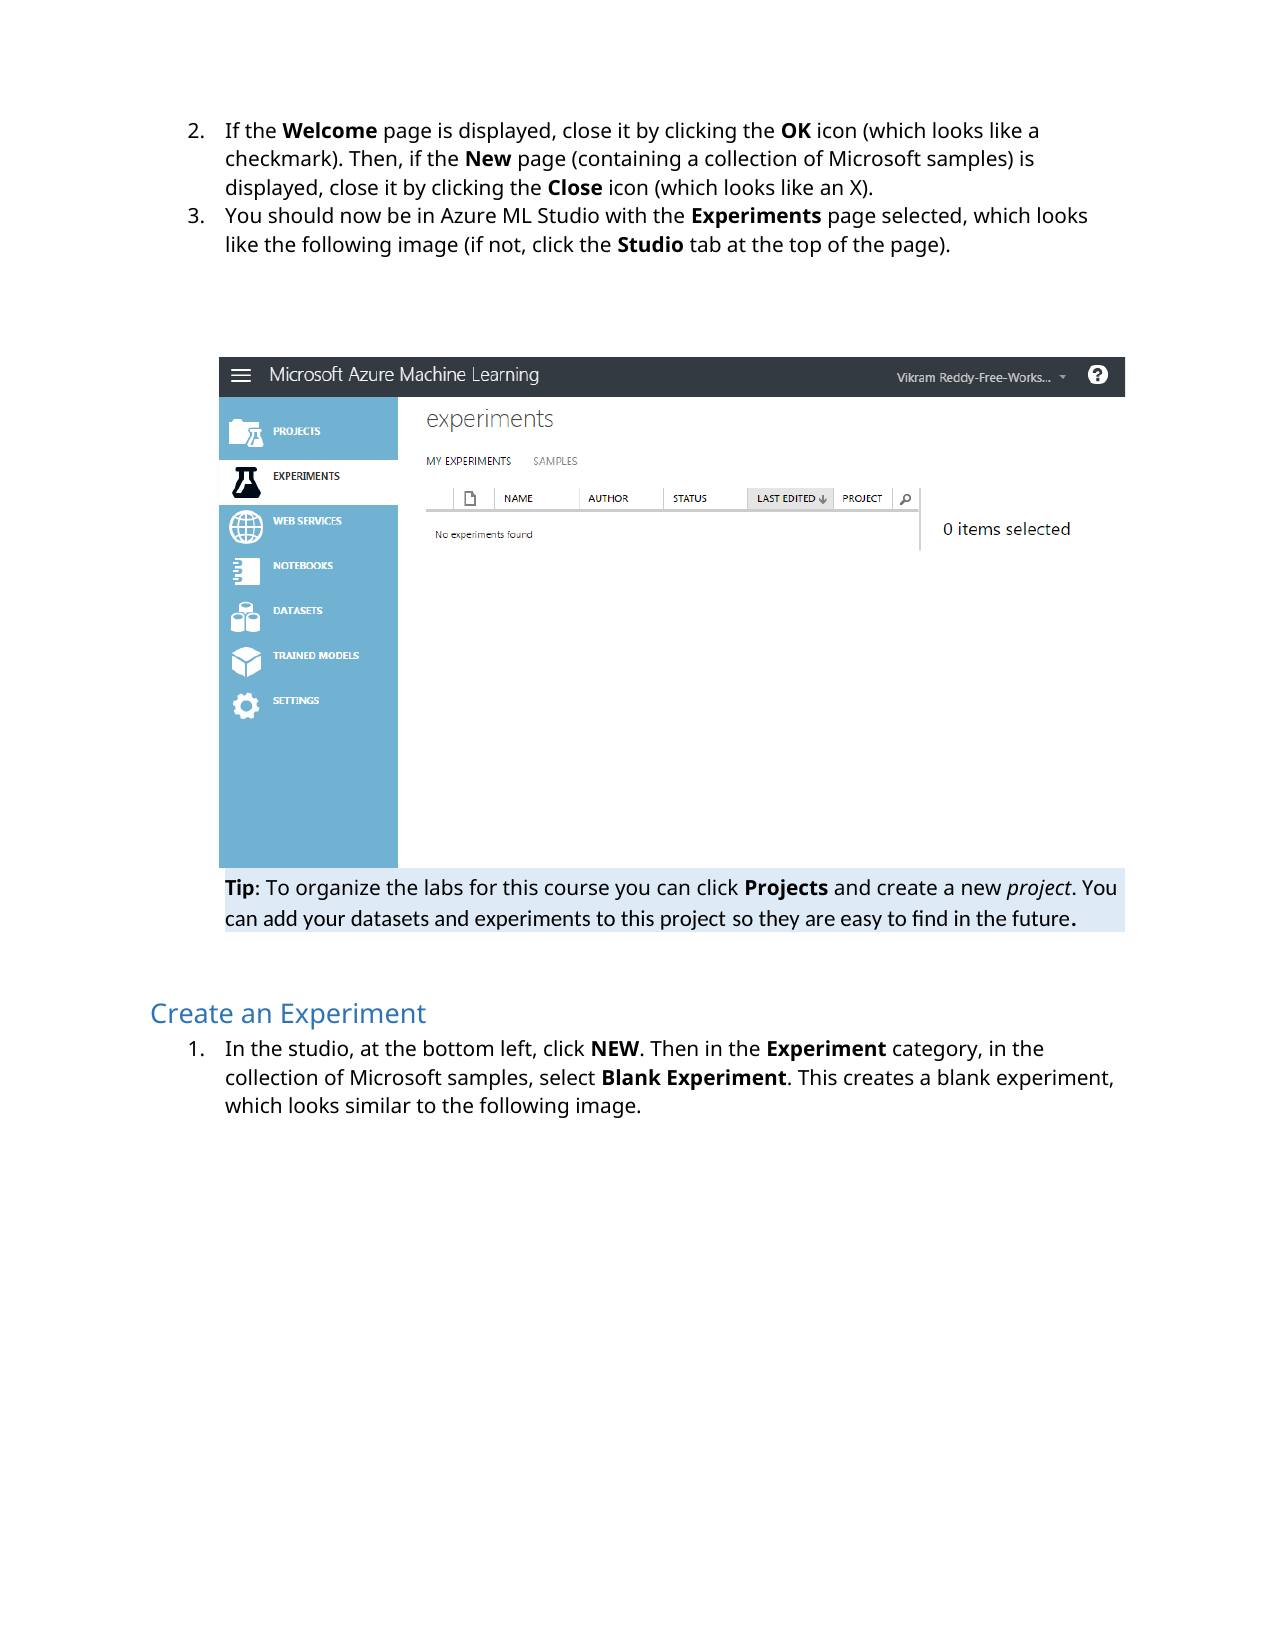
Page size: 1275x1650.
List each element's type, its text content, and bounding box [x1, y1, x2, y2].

subtitle Create an Experiment [150, 994, 1125, 1031]
list If the Welcome page is displayed, close it by clicking the OK icon (which looks like a checkmark). Then, if the New page (containing a collection of Microsoft samples) is displayed, close it by clicking the Close icon (which looks like an X). [187, 116, 1125, 201]
list Tip: To organize the labs for this course you can click Projects and create a new project. You can add your datasets and experiments to this project so they are easy to find in the future. [225, 868, 1125, 932]
list You should now be in Azure ML Studio with the Experiments page selected, which looks like the following image (if not, click the Studio tab at the top of the page). [187, 201, 1125, 258]
list In the studio, at the bottom left, click NEW. Then in the Experiment category, in the collection of Microsoft samples, select Blank Experiment. This creates a blank experiment, which looks similar to the following image. [187, 1034, 1125, 1119]
picture [218, 357, 1125, 868]
